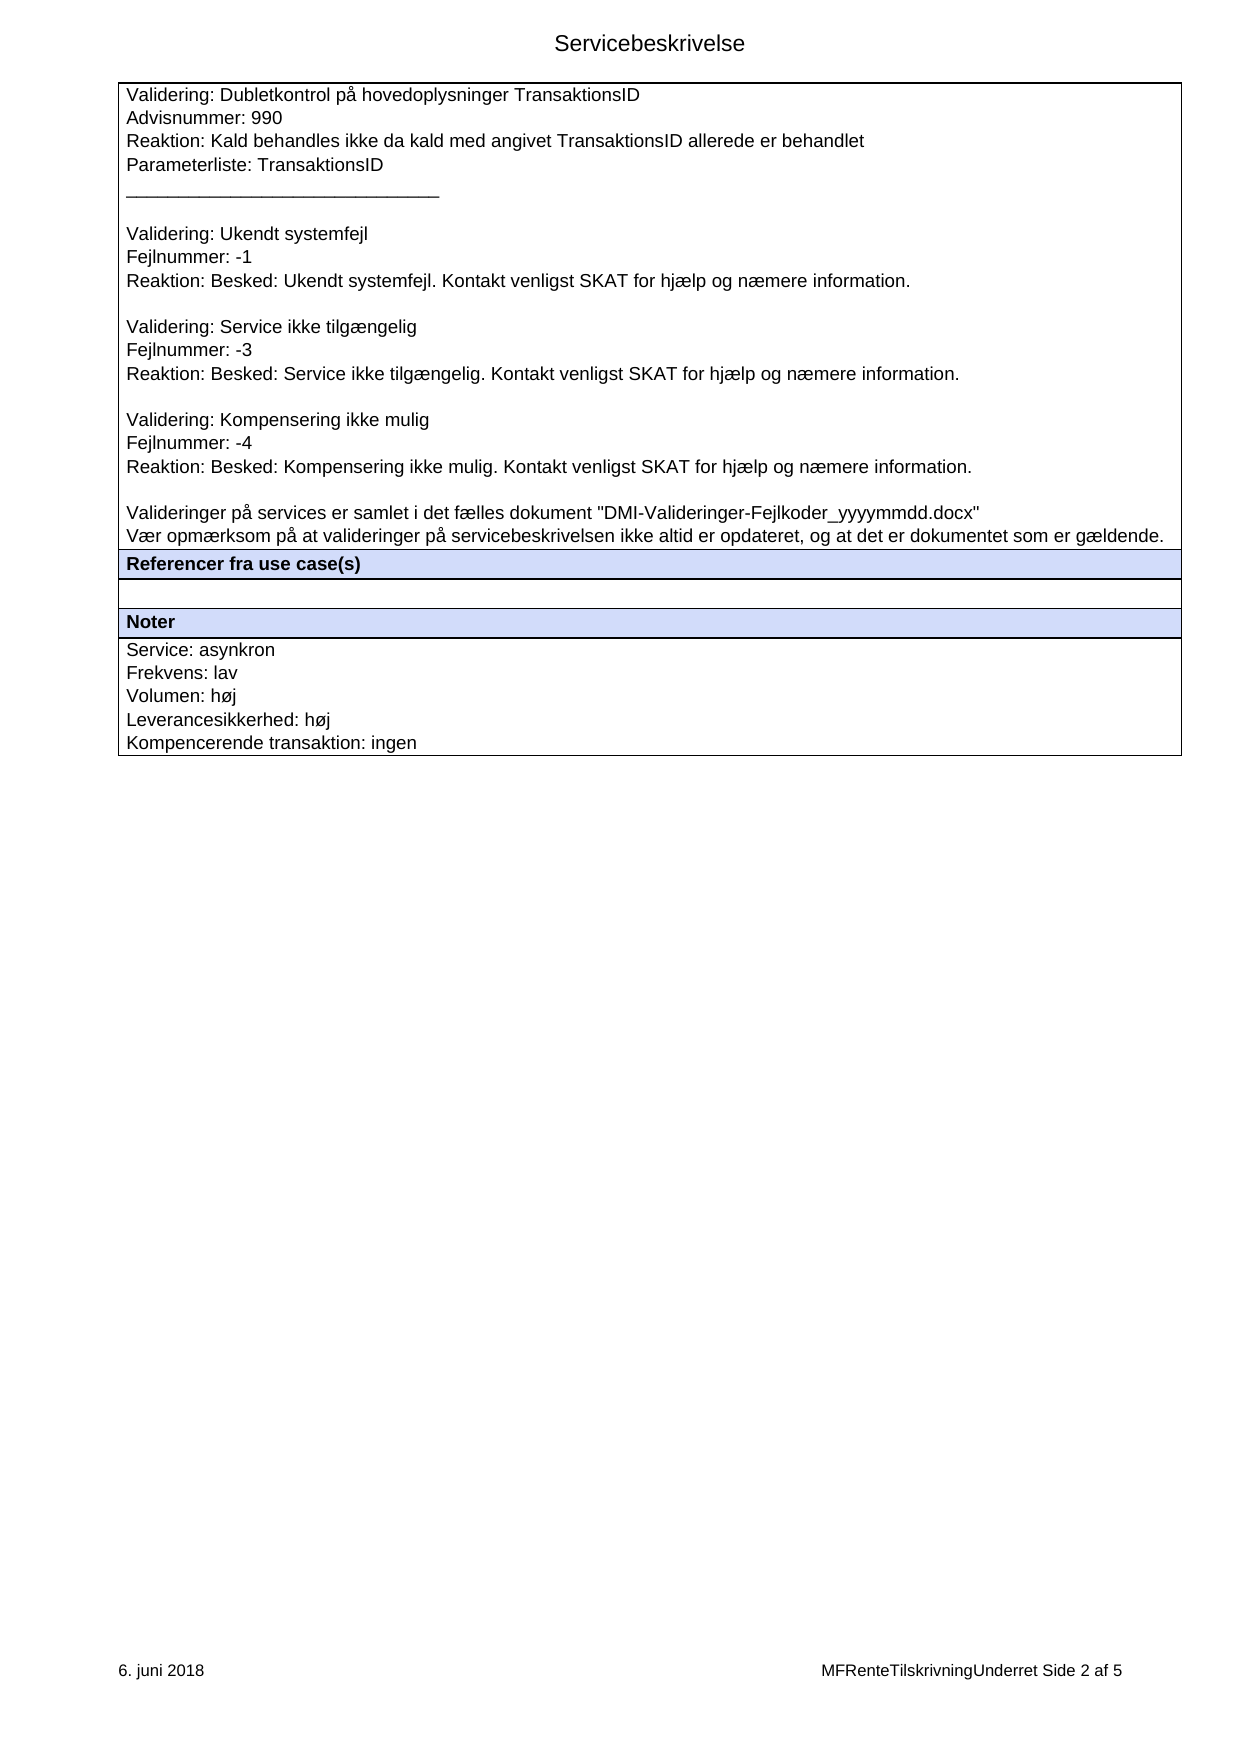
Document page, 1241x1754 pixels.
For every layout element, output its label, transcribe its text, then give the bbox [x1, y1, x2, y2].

table_cell Noter [119, 609, 1181, 637]
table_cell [119, 84, 1181, 549]
table_cell Service: asynkron Frekvens: lav Volumen: høj Leverancesikkerhed: høj Kompencerende transaktion: ingen [119, 639, 1181, 755]
table_cell [119, 580, 1181, 608]
table_cell Referencer fra use case(s) [119, 550, 1181, 578]
